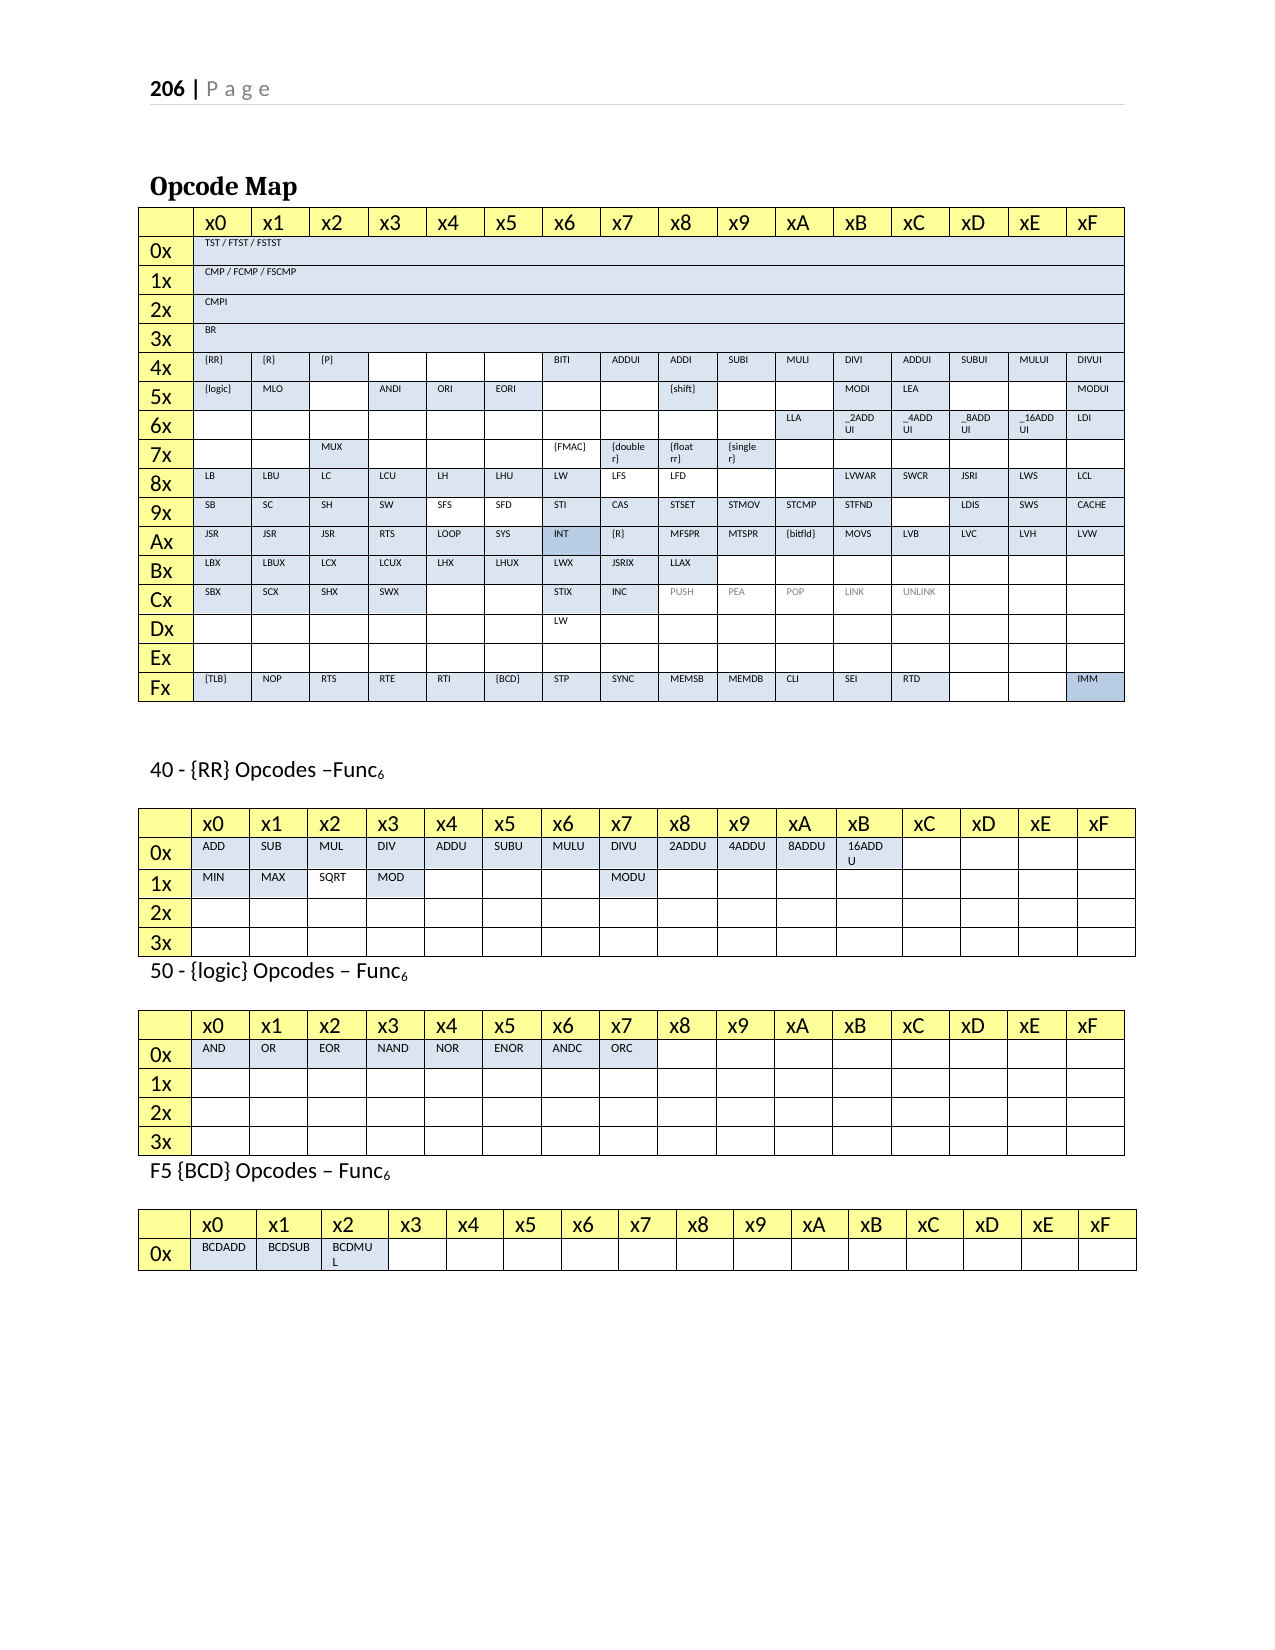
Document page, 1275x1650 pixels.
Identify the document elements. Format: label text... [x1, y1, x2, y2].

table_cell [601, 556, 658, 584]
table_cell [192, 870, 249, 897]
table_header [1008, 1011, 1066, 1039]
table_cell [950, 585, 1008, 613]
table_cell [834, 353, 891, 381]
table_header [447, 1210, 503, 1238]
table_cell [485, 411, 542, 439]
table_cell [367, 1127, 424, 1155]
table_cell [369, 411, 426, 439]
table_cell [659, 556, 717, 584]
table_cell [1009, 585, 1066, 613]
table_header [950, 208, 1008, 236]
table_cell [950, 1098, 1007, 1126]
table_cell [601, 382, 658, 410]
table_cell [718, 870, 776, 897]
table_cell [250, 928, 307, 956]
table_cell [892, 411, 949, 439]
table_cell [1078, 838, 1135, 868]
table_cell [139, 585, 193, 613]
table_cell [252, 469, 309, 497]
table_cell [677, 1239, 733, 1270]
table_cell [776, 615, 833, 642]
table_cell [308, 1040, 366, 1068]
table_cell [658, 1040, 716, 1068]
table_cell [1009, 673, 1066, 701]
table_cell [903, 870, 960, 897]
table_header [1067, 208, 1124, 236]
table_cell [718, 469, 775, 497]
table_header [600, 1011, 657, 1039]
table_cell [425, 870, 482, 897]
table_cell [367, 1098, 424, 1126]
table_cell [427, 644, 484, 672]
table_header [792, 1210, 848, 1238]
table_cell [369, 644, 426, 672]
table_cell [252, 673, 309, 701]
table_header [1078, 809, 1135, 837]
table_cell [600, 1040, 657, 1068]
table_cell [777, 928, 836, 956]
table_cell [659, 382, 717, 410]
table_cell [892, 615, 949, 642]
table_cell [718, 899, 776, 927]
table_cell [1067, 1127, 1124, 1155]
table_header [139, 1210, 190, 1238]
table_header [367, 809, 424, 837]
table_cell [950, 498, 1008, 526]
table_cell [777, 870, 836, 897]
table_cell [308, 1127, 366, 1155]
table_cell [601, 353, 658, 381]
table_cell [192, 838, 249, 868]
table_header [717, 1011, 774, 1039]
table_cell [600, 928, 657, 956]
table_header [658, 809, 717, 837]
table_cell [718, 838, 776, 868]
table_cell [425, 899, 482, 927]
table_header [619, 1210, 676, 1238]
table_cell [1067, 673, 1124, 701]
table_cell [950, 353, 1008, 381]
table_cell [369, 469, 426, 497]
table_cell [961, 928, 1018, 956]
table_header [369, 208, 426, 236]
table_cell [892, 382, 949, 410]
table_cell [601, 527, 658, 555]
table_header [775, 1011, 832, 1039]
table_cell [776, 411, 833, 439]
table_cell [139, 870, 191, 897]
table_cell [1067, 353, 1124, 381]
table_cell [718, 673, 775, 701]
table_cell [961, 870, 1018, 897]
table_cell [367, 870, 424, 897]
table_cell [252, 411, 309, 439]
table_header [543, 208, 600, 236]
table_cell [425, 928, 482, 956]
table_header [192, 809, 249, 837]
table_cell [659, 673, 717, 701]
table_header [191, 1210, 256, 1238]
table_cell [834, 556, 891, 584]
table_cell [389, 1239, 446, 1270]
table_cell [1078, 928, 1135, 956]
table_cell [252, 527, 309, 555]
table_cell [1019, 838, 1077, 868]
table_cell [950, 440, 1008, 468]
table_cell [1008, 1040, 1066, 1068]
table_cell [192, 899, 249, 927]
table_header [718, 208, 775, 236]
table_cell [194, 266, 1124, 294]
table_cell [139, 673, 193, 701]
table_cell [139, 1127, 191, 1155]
text 50 - {logic} Opcodes – Func6 [150, 957, 1125, 985]
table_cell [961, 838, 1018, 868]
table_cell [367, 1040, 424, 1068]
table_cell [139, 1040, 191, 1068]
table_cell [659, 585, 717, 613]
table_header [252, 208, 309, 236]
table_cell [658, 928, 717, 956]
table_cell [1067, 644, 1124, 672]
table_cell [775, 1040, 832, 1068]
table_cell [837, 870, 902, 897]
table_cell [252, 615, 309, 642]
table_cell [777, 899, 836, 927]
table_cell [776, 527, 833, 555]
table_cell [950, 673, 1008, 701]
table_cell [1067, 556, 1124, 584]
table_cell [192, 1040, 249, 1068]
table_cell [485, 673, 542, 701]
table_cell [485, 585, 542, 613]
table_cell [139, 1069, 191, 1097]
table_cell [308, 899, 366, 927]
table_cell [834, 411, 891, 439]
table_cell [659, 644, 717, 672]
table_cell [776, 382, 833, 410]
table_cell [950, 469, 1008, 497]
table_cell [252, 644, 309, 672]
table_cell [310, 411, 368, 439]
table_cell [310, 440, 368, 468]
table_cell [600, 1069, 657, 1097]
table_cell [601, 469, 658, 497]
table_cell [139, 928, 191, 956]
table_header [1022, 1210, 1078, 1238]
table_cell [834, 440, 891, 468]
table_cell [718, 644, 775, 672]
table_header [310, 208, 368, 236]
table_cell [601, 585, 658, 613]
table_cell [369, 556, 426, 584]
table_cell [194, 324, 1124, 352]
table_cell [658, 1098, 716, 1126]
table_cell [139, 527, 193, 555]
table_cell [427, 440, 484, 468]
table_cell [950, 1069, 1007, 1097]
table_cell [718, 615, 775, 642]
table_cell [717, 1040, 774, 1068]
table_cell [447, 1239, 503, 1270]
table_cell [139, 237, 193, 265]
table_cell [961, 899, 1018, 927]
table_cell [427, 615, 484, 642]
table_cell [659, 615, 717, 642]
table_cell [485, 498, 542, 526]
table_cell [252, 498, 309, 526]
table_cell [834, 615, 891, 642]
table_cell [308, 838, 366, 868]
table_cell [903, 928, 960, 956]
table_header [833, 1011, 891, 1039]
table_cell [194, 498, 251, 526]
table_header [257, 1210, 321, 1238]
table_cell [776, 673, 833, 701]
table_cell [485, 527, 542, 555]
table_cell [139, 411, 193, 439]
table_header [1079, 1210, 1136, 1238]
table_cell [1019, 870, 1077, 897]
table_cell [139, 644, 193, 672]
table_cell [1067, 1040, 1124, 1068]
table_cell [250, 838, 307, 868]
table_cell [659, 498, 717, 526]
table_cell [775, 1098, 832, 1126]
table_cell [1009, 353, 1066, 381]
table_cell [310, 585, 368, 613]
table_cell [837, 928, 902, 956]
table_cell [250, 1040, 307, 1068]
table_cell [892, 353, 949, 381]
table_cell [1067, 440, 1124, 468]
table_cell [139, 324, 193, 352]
subtitle Opcode Map [150, 171, 1125, 202]
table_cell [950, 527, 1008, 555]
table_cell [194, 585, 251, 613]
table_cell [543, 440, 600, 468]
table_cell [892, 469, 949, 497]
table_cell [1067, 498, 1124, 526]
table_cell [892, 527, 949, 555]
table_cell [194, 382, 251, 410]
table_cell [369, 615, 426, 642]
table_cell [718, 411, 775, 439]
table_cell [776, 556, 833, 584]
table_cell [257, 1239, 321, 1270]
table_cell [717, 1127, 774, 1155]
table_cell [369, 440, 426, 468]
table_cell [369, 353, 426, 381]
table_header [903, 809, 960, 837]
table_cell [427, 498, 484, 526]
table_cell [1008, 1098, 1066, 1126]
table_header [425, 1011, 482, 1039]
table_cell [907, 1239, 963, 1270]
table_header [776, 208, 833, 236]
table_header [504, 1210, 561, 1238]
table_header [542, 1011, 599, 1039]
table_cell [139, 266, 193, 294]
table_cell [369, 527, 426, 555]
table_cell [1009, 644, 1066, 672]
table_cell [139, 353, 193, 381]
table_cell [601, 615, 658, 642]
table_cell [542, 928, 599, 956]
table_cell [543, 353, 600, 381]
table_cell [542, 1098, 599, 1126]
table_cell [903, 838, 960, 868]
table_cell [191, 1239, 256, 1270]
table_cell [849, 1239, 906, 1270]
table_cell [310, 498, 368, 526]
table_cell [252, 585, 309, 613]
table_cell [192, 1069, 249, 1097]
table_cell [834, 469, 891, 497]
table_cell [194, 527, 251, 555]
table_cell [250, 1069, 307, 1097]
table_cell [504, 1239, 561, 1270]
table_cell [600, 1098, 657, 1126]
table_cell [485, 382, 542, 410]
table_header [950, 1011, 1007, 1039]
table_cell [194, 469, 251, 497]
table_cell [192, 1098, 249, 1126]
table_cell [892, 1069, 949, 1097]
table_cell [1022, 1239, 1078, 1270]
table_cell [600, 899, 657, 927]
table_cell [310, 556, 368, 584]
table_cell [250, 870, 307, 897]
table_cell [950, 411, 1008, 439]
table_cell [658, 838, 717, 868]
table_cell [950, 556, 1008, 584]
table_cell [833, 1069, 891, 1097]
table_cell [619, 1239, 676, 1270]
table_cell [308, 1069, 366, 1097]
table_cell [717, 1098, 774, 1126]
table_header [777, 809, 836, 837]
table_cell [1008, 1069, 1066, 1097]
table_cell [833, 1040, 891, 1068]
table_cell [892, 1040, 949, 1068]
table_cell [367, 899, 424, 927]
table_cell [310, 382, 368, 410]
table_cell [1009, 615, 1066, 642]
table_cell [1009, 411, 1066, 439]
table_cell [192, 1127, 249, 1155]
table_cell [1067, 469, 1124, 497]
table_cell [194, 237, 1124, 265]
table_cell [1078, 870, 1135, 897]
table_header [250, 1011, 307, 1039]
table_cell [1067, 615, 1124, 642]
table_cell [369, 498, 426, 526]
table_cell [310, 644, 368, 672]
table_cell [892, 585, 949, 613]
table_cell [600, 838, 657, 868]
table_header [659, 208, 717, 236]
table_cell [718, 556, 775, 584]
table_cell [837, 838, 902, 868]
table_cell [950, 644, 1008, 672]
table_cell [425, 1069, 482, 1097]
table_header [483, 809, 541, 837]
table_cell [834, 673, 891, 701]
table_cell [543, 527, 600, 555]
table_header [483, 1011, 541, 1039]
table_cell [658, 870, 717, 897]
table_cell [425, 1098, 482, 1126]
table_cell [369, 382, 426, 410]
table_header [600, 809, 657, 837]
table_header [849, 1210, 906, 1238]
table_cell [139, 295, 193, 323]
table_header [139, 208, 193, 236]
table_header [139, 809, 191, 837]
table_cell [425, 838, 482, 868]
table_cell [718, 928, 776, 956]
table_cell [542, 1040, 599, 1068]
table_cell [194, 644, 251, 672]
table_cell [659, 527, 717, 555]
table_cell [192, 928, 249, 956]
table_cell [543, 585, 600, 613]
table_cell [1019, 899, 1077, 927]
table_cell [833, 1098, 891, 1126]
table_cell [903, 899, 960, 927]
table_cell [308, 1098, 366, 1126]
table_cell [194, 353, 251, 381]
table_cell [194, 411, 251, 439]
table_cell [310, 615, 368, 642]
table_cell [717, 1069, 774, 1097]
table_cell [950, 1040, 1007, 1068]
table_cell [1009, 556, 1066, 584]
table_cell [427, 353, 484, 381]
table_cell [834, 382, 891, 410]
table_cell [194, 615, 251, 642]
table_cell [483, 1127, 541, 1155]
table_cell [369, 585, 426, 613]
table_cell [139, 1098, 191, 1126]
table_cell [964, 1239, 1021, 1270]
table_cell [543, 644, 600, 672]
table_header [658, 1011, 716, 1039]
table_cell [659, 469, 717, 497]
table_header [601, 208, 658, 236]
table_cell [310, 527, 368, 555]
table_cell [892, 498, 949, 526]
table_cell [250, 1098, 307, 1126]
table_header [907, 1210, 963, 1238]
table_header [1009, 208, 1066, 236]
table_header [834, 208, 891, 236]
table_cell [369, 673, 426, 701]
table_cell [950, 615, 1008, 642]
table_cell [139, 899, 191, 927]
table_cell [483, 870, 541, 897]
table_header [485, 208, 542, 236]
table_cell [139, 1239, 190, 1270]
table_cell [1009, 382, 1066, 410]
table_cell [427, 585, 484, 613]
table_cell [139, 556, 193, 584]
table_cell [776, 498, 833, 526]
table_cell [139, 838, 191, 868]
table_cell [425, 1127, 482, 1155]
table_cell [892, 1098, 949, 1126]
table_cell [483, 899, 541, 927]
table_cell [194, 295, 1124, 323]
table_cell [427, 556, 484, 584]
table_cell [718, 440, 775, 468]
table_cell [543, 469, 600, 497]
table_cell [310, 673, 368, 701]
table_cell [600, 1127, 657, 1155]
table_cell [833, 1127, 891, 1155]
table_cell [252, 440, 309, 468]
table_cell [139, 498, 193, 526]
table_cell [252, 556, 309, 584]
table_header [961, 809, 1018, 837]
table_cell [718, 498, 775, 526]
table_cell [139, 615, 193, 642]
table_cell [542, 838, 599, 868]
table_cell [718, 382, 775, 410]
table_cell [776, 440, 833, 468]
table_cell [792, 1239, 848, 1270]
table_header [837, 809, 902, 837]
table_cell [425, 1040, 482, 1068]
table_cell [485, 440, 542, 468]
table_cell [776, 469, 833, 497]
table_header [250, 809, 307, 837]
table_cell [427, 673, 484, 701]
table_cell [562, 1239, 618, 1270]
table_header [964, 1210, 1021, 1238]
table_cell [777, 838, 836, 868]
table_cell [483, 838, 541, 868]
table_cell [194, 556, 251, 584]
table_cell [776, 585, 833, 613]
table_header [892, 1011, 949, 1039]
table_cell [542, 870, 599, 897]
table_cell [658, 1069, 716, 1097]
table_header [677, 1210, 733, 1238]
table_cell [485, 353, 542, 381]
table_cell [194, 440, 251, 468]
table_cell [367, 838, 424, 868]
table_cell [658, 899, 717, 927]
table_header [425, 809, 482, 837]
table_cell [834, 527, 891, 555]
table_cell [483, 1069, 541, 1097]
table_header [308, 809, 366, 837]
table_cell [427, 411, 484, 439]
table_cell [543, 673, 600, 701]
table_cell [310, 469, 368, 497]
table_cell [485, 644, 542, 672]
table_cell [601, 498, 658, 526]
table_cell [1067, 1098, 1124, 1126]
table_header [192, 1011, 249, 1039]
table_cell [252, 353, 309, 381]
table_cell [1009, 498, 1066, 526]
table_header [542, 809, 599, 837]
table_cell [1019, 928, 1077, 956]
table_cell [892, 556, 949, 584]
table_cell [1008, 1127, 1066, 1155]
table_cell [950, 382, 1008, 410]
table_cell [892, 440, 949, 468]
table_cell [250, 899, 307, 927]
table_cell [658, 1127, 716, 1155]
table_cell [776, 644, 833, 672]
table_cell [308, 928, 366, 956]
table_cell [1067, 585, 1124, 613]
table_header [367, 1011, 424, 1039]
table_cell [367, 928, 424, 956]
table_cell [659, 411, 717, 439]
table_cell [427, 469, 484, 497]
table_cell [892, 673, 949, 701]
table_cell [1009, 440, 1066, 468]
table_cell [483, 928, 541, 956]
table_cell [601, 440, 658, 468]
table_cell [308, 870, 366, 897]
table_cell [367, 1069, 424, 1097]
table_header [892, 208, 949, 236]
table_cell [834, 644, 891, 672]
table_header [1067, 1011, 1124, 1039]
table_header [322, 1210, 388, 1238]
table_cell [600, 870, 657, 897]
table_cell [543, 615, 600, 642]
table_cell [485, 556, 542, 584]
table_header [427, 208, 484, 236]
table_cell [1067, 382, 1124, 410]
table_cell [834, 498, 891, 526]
text F5 {BCD} Opcodes – Func6 [150, 1156, 1125, 1184]
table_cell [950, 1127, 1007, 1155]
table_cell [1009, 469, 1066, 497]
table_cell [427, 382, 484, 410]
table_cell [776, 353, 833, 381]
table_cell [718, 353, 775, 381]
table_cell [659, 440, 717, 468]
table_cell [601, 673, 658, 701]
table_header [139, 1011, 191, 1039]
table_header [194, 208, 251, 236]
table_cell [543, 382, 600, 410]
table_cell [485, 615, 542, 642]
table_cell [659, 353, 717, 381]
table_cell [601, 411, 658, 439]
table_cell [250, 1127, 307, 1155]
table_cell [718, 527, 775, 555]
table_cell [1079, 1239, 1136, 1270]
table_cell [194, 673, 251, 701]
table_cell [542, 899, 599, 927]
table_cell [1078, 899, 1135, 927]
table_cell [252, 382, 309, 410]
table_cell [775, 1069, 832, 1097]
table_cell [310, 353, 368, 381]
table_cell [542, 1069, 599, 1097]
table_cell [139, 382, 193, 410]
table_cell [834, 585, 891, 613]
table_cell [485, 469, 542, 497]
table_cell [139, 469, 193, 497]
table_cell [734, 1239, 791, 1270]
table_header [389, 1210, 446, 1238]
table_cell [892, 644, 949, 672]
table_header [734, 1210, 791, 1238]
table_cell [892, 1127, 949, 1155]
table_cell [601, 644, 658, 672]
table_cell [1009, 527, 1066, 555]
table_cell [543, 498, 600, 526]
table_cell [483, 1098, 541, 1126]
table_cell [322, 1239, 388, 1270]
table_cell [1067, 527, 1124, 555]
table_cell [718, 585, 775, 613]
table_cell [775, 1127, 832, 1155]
text 40 - {RR} Opcodes –Func6 [150, 755, 1125, 783]
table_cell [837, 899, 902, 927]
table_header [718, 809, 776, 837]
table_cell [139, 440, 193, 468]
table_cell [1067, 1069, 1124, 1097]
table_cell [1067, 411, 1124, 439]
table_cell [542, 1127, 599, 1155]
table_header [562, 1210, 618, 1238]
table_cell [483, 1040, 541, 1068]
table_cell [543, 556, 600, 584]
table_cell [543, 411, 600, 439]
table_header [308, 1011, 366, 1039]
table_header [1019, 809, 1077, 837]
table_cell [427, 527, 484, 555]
